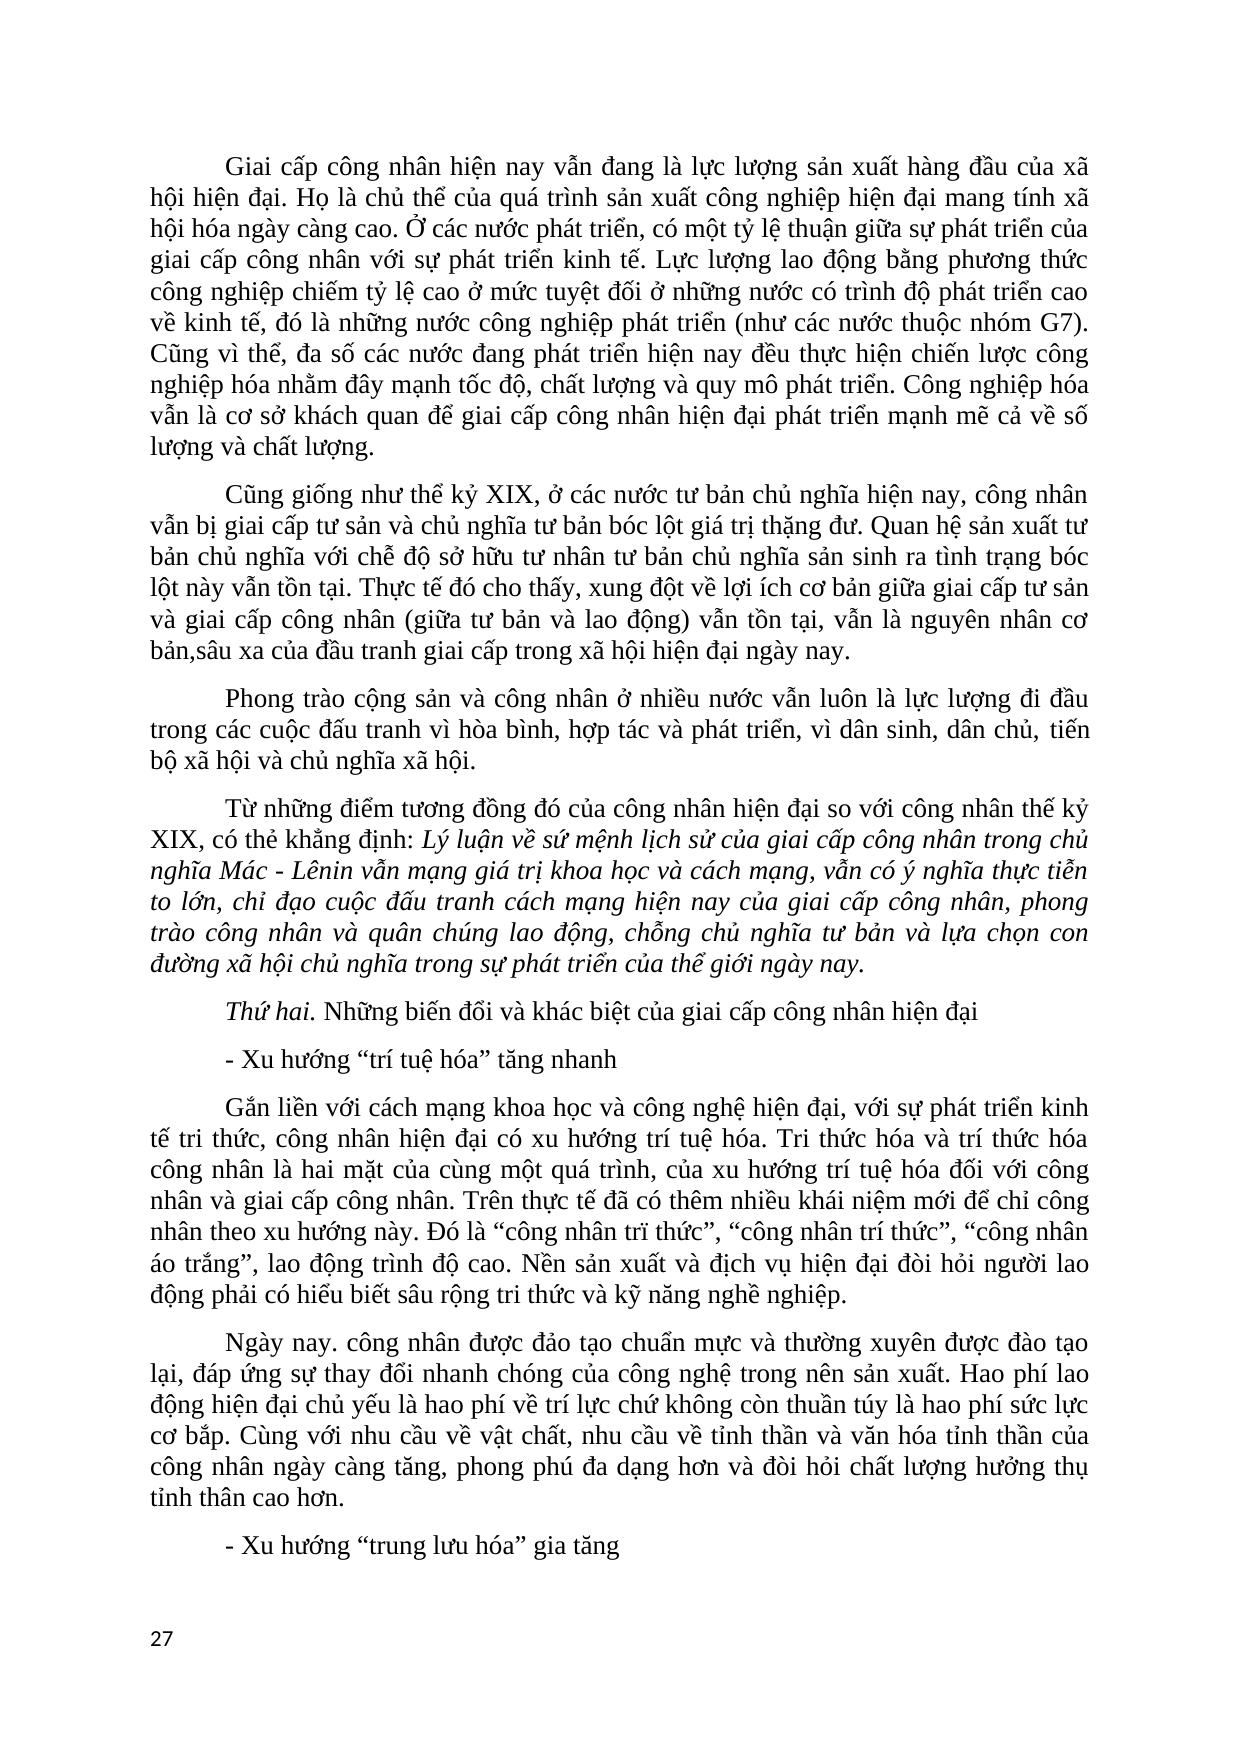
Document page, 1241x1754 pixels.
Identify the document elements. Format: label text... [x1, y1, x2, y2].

text Giai cấp công nhân hiện nay vẫn đang là lực lượng sản xuất hàng đầu của xã hội hiện đại. Họ là chủ thể của quá trình sản xuất công nghiệp hiện đại mang tính xã hội hóa ngày càng cao. Ở các nước phát triển, có một tỷ lệ thuận giữa sự phát triển của giai cấp công nhân với sự phát triển kinh tế. Lực lượng lao động bằng phương thức công nghiệp chiếm tỷ lệ cao ở mức tuyệt đối ở những nước có trình độ phát triển cao về kinh tế, đó là những nước công nghiệp phát triển (như các nước thuộc nhóm G7). Cũng vì thể, đa số các nước đang phát triển hiện nay đều thực hiện chiến lược công nghiệp hóa nhằm đây mạnh tốc độ, chất lượng và quy mô phát triển. Công nghiệp hóa vẫn là cơ sở khách quan để giai cấp công nhân hiện đại phát triển mạnh mẽ cả về số lượng và chất lượng. [150, 150, 1090, 461]
text Thứ hai. Những biến đổi và khác biệt của giai cấp công nhân hiện đại [150, 995, 1090, 1026]
text - Xu hướng “trung lưu hóa” gia tăng [150, 1529, 1090, 1560]
text Phong trào cộng sản và công nhân ở nhiều nước vẫn luôn là lực lượng đi đầu trong các cuộc đấu tranh vì hòa bình, hợp tác và phát triển, vì dân sinh, dân chủ, tiến bộ xã hội và chủ nghĩa xã hội. [150, 682, 1090, 775]
text Từ những điểm tương đồng đó của công nhân hiện đại so với công nhân thế kỷ XIX, có thẻ khẳng định: Lý luận về sứ mệnh lịch sử của giai cấp công nhân trong chủ nghĩa Mác - Lênin vẫn mạng giá trị khoa học và cách mạng, vẫn có ý nghĩa thực tiễn to lớn, chỉ đạo cuộc đấu tranh cách mạng hiện nay của giai cấp công nhân, phong trào công nhân và quân chúng lao động, chỗng chủ nghĩa tư bản và lựa chọn con đường xã hội chủ nghĩa trong sự phát triển của thể giới ngày nay. [150, 792, 1090, 979]
text Ngày nay. công nhân được đảo tạo chuẩn mực và thường xuyên được đào tạo lại, đáp ứng sự thay đổi nhanh chóng của công nghệ trong nên sản xuất. Hao phí lao động hiện đại chủ yếu là hao phí về trí lực chứ không còn thuần túy là hao phí sức lực cơ bắp. Cùng với nhu cầu về vật chất, nhu cầu về tỉnh thần và văn hóa tỉnh thần của công nhân ngày càng tăng, phong phú đa dạng hơn và đòi hỏi chất lượng hưởng thụ tỉnh thân cao hơn. [150, 1326, 1090, 1512]
text Cũng giống như thể kỷ XIX, ở các nước tư bản chủ nghĩa hiện nay, công nhân vẫn bị giai cấp tư sản và chủ nghĩa tư bản bóc lột giá trị thặng đư. Quan hệ sản xuất tư bản chủ nghĩa với chễ độ sở hữu tư nhân tư bản chủ nghĩa sản sinh ra tình trạng bóc lột này vẫn tồn tại. Thực tế đó cho thấy, xung đột về lợi ích cơ bản giữa giai cấp tư sản và giai cấp công nhân (giữa tư bản và lao động) vẫn tồn tại, vẫn là nguyên nhân cơ bản,sâu xa của đầu tranh giai cấp trong xã hội hiện đại ngày nay. [150, 478, 1090, 665]
text - Xu hướng “trí tuệ hóa” tăng nhanh [150, 1043, 1090, 1074]
text Gắn liền với cách mạng khoa học và công nghệ hiện đại, với sự phát triển kinh tế tri thức, công nhân hiện đại có xu hướng trí tuệ hóa. Tri thức hóa và trí thức hóa công nhân là hai mặt của cùng một quá trình, của xu hướng trí tuệ hóa đối với công nhân và giai cấp công nhân. Trên thực tế đã có thêm nhiều khái niệm mới để chỉ công nhân theo xu hướng này. Đó là “công nhân trï thức”, “công nhân trí thức”, “công nhân áo trắng”, lao động trình độ cao. Nền sản xuất và địch vụ hiện đại đòi hỏi người lao động phải có hiểu biết sâu rộng tri thức và kỹ năng nghề nghiệp. [150, 1091, 1090, 1309]
